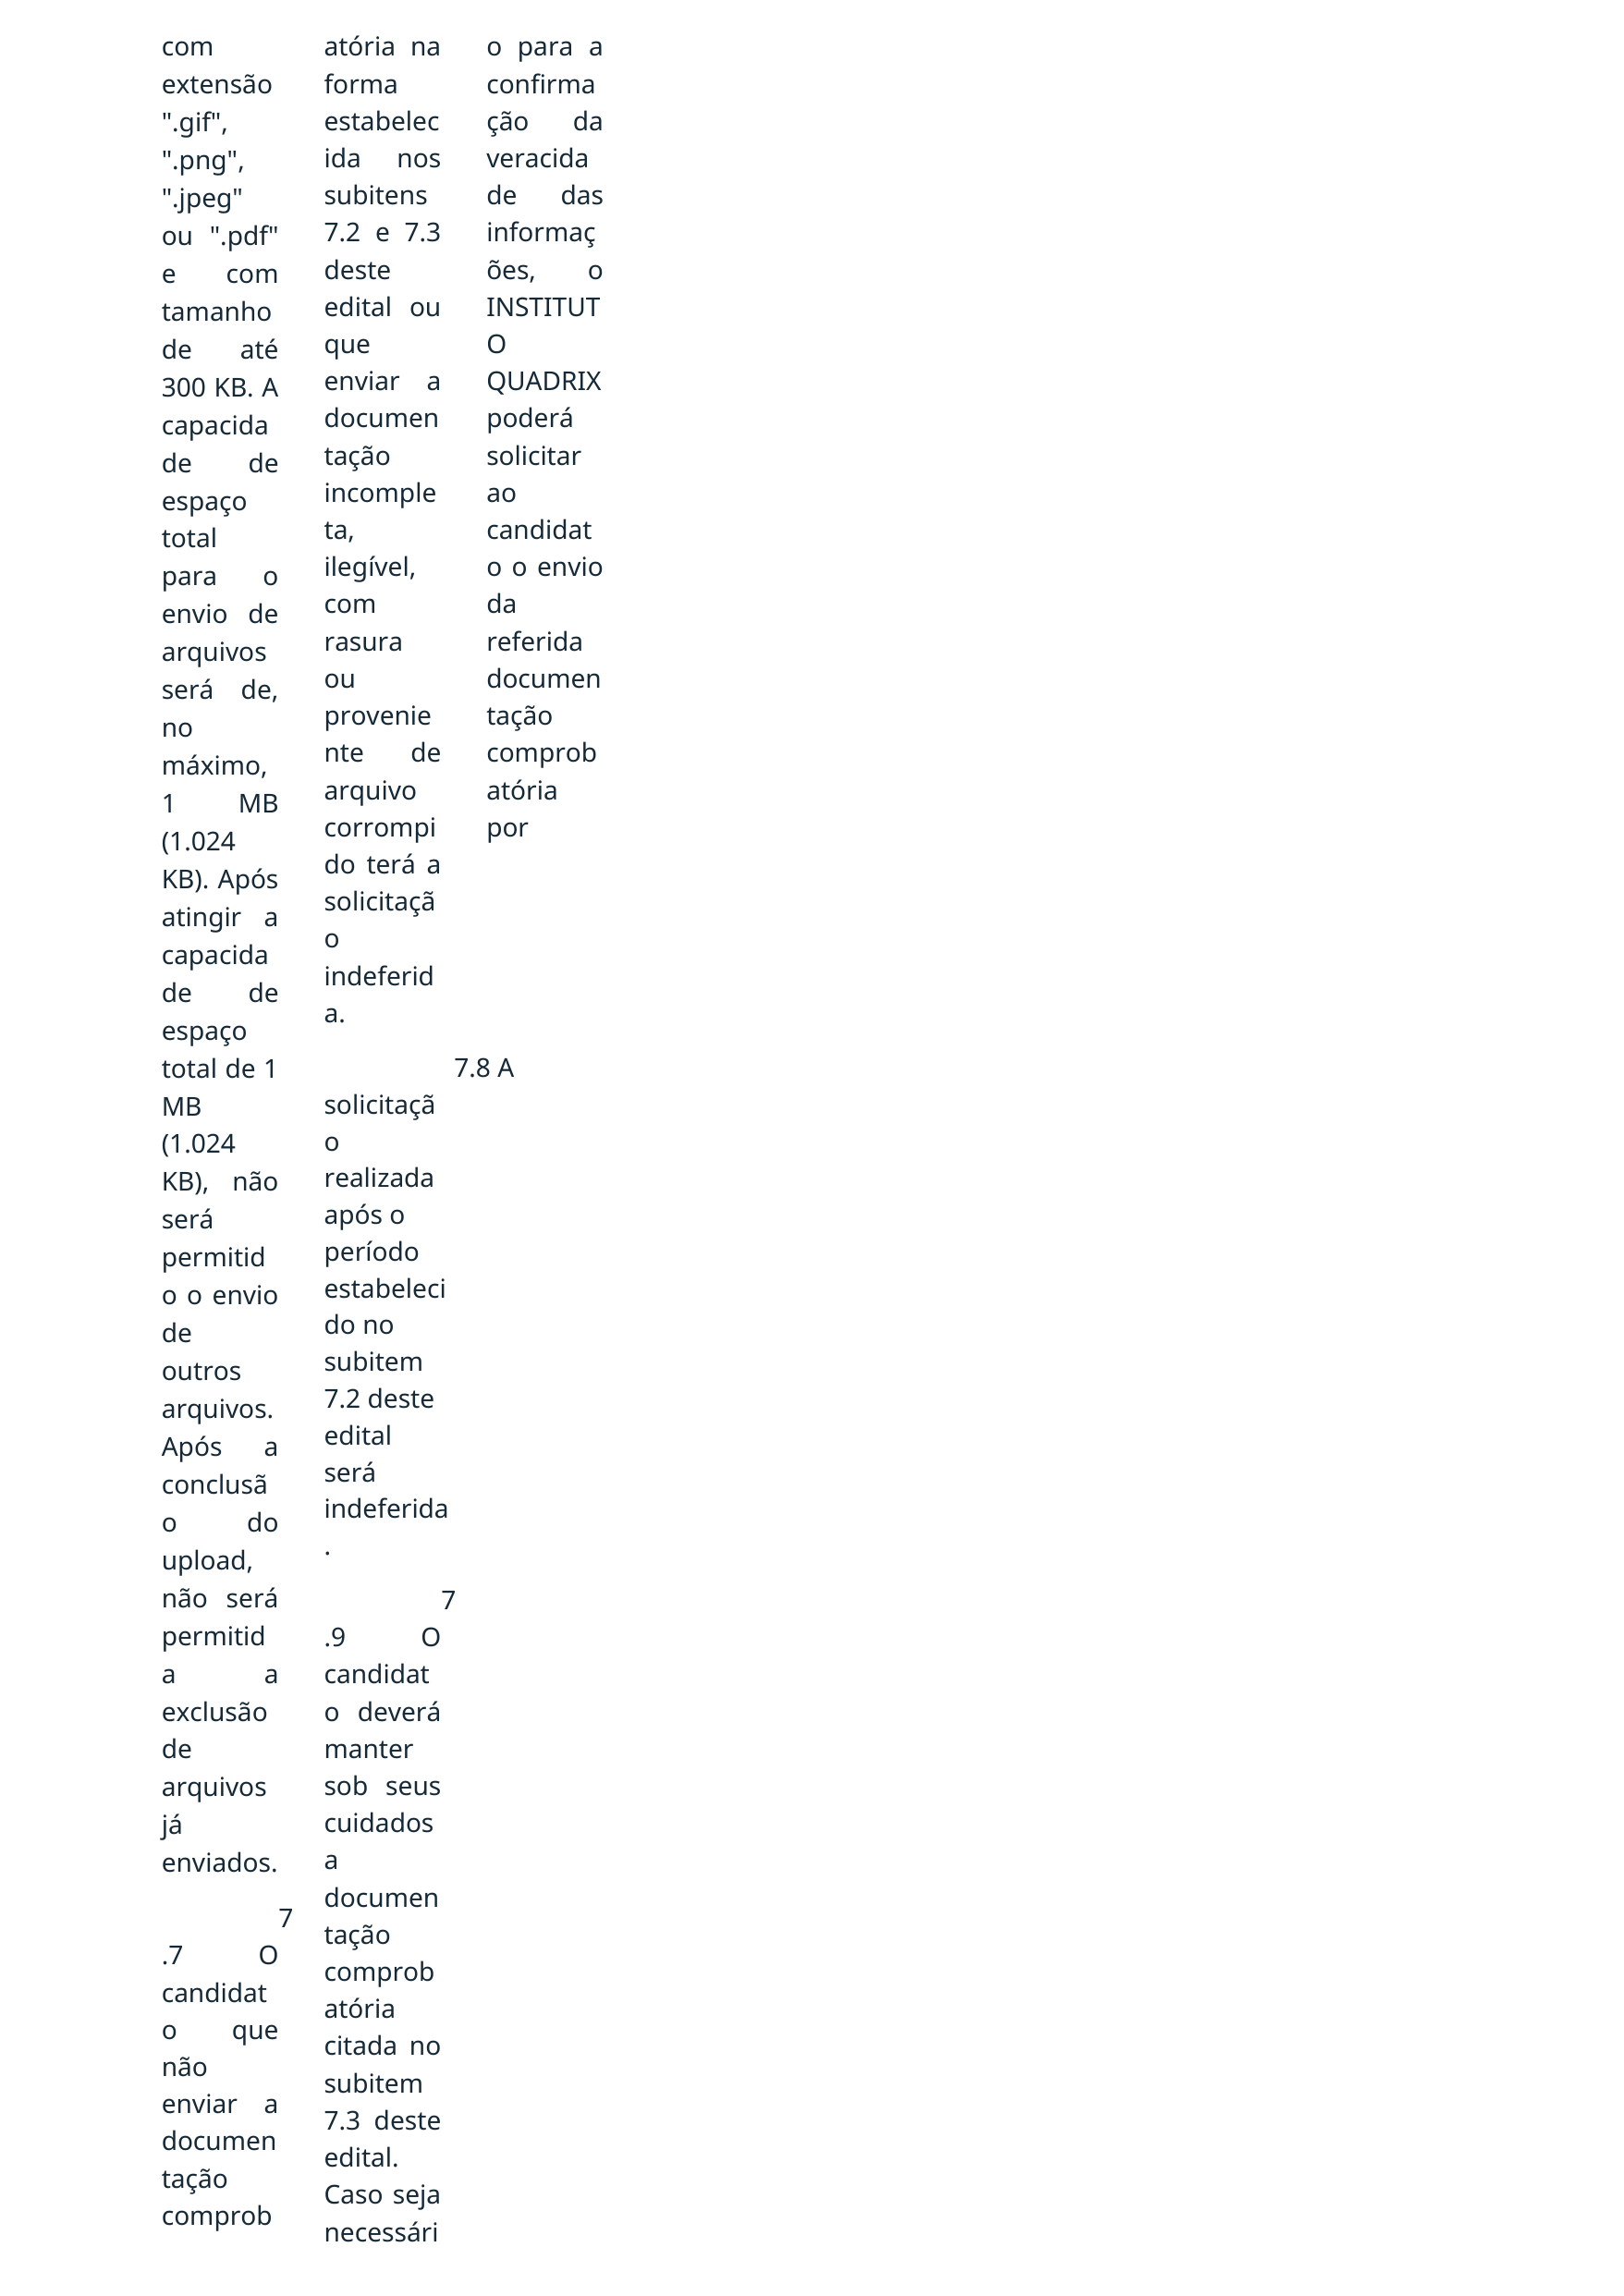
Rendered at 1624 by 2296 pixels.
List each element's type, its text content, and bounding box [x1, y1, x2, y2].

text 7.7 O candidato que não enviar a documentação comprobatória na forma estabelecida nos subitens 7.2 e 7.3 deste edital ou que enviar a documentação incompleta, ilegível, com rasura ou proveniente de arquivo corrompido terá a solicitação indeferida. [161, 1900, 278, 2233]
text 7.8 A solicitação realizada após o período estabelecido no subitem 7.2 deste edital será indeferida. [324, 1049, 449, 1563]
text 7.9 O candidato deverá manter sob seus cuidados a documentação comprobatória citada no subitem 7.3 deste edital. Caso seja necessário para a confirmação da veracidade das informações, o INSTITUTO QUADRIX poderá solicitar ao candidato o envio da referida documentação comprobatória por [324, 1582, 441, 2249]
text 7.9 O candidato deverá manter sob seus cuidados a documentação comprobatória citada no subitem 7.3 deste edital. Caso seja necessário para a confirmação da veracidade das informações, o INSTITUTO QUADRIX poderá solicitar ao candidato o envio da referida documentação comprobatória por [486, 29, 604, 844]
text 7.7 O candidato que não enviar a documentação comprobatória na forma estabelecida nos subitens 7.2 e 7.3 deste edital ou que enviar a documentação incompleta, ilegível, com rasura ou proveniente de arquivo corrompido terá a solicitação indeferida. [324, 29, 441, 1030]
